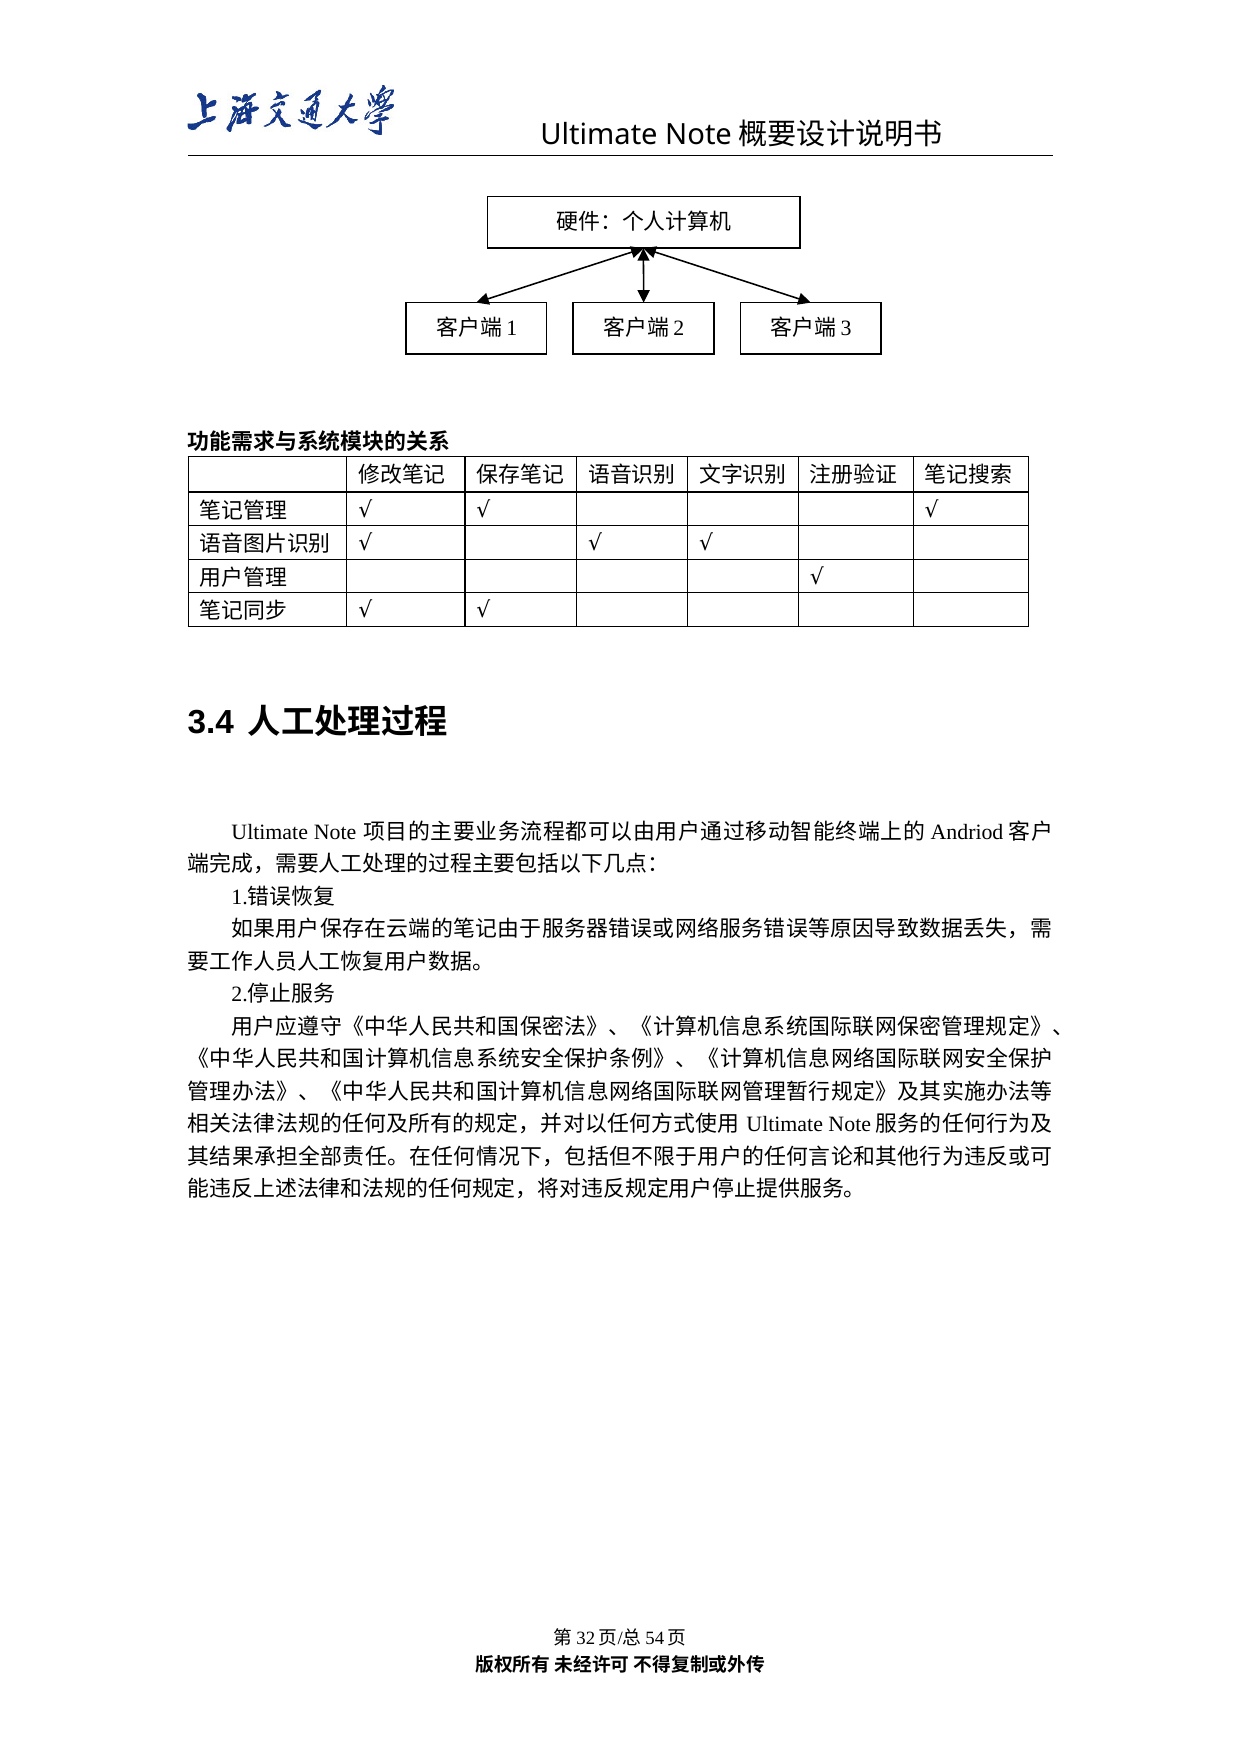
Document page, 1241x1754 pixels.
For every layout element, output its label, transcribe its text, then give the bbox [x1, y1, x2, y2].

table_cell [466, 560, 576, 592]
table_cell √ [914, 493, 1028, 525]
table_cell √ [577, 526, 687, 558]
table_cell √ [347, 493, 464, 525]
table_cell [347, 560, 464, 592]
table_cell [688, 493, 798, 525]
table_cell [914, 526, 1028, 558]
table_cell 笔记同步 [189, 593, 346, 626]
subtitle 人工处理过程 [187, 686, 1053, 751]
table_cell [799, 593, 913, 626]
table_header 修改笔记 [347, 457, 464, 491]
table_cell √ [347, 593, 464, 626]
table_cell 用户管理 [189, 560, 346, 592]
table_cell √ [466, 593, 576, 626]
table_cell [577, 593, 687, 626]
text 1.错误恢复 [187, 878, 1053, 911]
table_cell [688, 560, 798, 592]
table_cell √ [347, 526, 464, 558]
picture [187, 85, 394, 135]
text 功能需求与系统模块的关系 [187, 423, 1053, 456]
table_cell [799, 526, 913, 558]
table_cell √ [688, 526, 798, 558]
table_cell √ [799, 560, 913, 592]
text 用户应遵守《中华人民共和国保密法》、《计算机信息系统国际联网保密管理规定》、《中华人民共和国计算机信息系统安全保护条例》、《计算机信息网络国际联网安全保护管理办法》、《中华人民共和国计算机信息网络国际联网管理暂行规定》及其实施办法等相关法律法规的任何及所有的规定，并对以任何方式使用Ultimate Note服务的任何行为及其结果承担全部责任。在任何情况下，包括但不限于用户的任何言论和其他行为违反或可能违反上述法律和法规的任何规定，将对违反规定用户停止提供服务。 [187, 1008, 1053, 1203]
table_header 笔记搜索 [914, 457, 1028, 491]
table_cell [914, 560, 1028, 592]
text 2.停止服务 [187, 976, 1053, 1008]
table_header 语音识别 [577, 457, 687, 491]
table_header 文字识别 [688, 457, 798, 491]
table_cell [466, 526, 576, 558]
text 如果用户保存在云端的笔记由于服务器错误或网络服务错误等原因导致数据丢失，需要工作人员人工恢复用户数据。 [187, 911, 1053, 976]
table_header 保存笔记 [466, 457, 576, 491]
table_header 注册验证 [799, 457, 913, 491]
table_cell [914, 593, 1028, 626]
table_cell [688, 593, 798, 626]
table_cell √ [466, 493, 576, 525]
table_cell [577, 560, 687, 592]
table_cell 语音图片识别 [189, 526, 346, 558]
table_header [189, 457, 346, 491]
table_cell [799, 493, 913, 525]
text Ultimate Note 项目的主要业务流程都可以由用户通过移动智能终端上的Andriod客户端完成，需要人工处理的过程主要包括以下几点： [187, 813, 1053, 878]
table_cell [577, 493, 687, 525]
table_cell 笔记管理 [189, 493, 346, 525]
